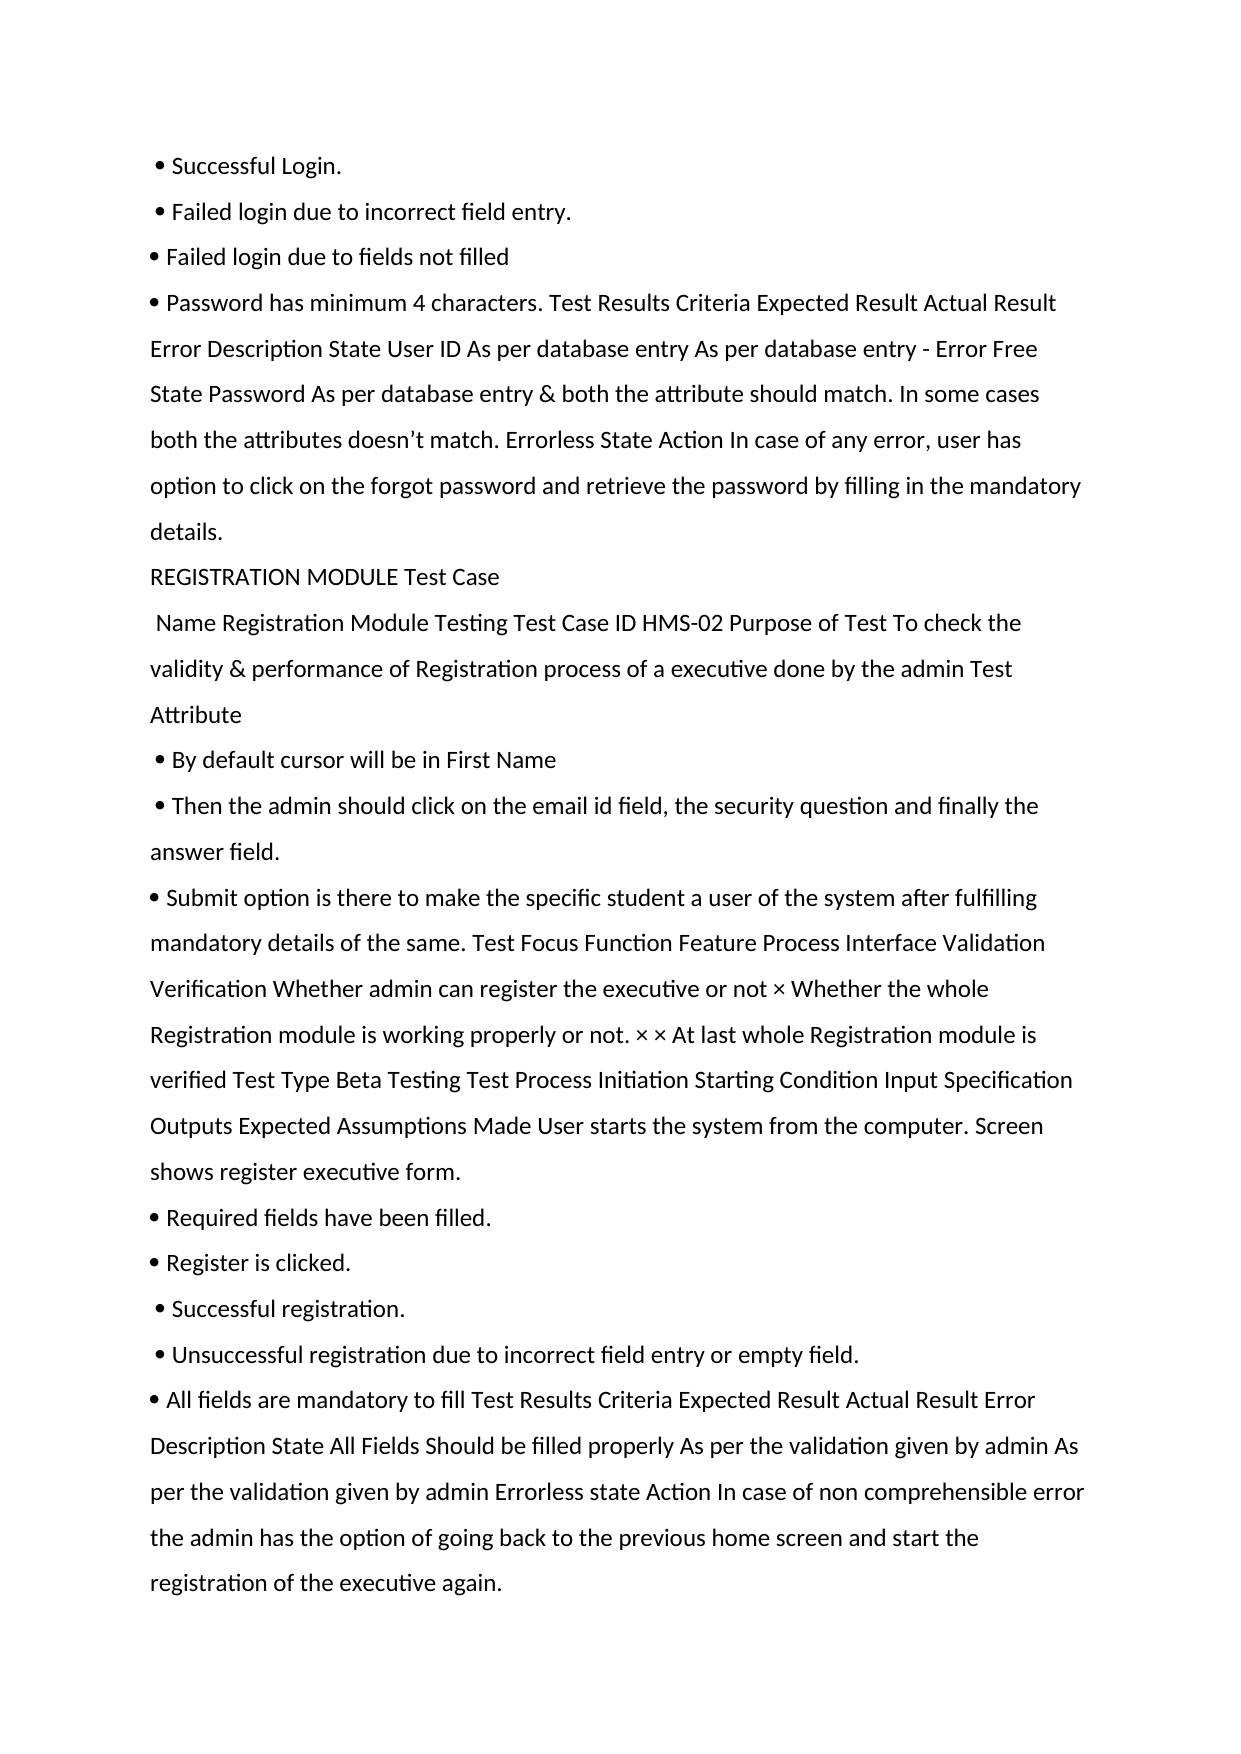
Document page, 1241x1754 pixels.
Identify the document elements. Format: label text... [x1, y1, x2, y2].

text REGISTRATION MODULE Test Case [150, 562, 1090, 592]
text Password has minimum 4 characters. Test Results Criteria Expected Result Actual Result Error Description State User ID As per database entry As per database entry - Error Free State Password As per database entry & both the attribute should match. In some cases both the attributes doesn’t match. Errorless State Action In case of any error, user has option to click on the forgot password and retrieve the password by filling in the mandatory details. [150, 287, 1090, 546]
text Then the admin should click on the email id field, the security question and finally the answer field. [150, 790, 1090, 866]
text Register is clicked. [150, 1247, 1090, 1278]
text Name Registration Module Testing Test Case ID HMS-02 Purpose of Test To check the validity & performance of Registration process of a executive done by the admin Test Attribute [150, 607, 1090, 729]
text Successful registration. [150, 1293, 1090, 1324]
text Unsuccessful registration due to incorrect field entry or empty field. [150, 1339, 1090, 1369]
text Submit option is there to make the specific student a user of the system after fulfilling mandatory details of the same. Test Focus Function Feature Process Interface Validation Verification Whether admin can register the executive or not × Whether the whole Registration module is working properly or not. × × At last whole Registration module is verified Test Type Beta Testing Test Process Initiation Starting Condition Input Specification Outputs Expected Assumptions Made User starts the system from the computer. Screen shows register executive form. [150, 882, 1090, 1187]
text All fields are mandatory to fill Test Results Criteria Expected Result Actual Result Error Description State All Fields Should be filled properly As per the validation given by admin As per the validation given by admin Errorless state Action In case of non comprehensible error the admin has the option of going back to the previous home screen and start the registration of the executive again. [150, 1385, 1090, 1598]
text Failed login due to fields not filled [150, 241, 1090, 272]
text Failed login due to incorrect field entry. [150, 196, 1090, 226]
text By default cursor will be in First Name [150, 744, 1090, 775]
text Required fields have been filled. [150, 1202, 1090, 1232]
text Successful Login. [150, 150, 1090, 181]
